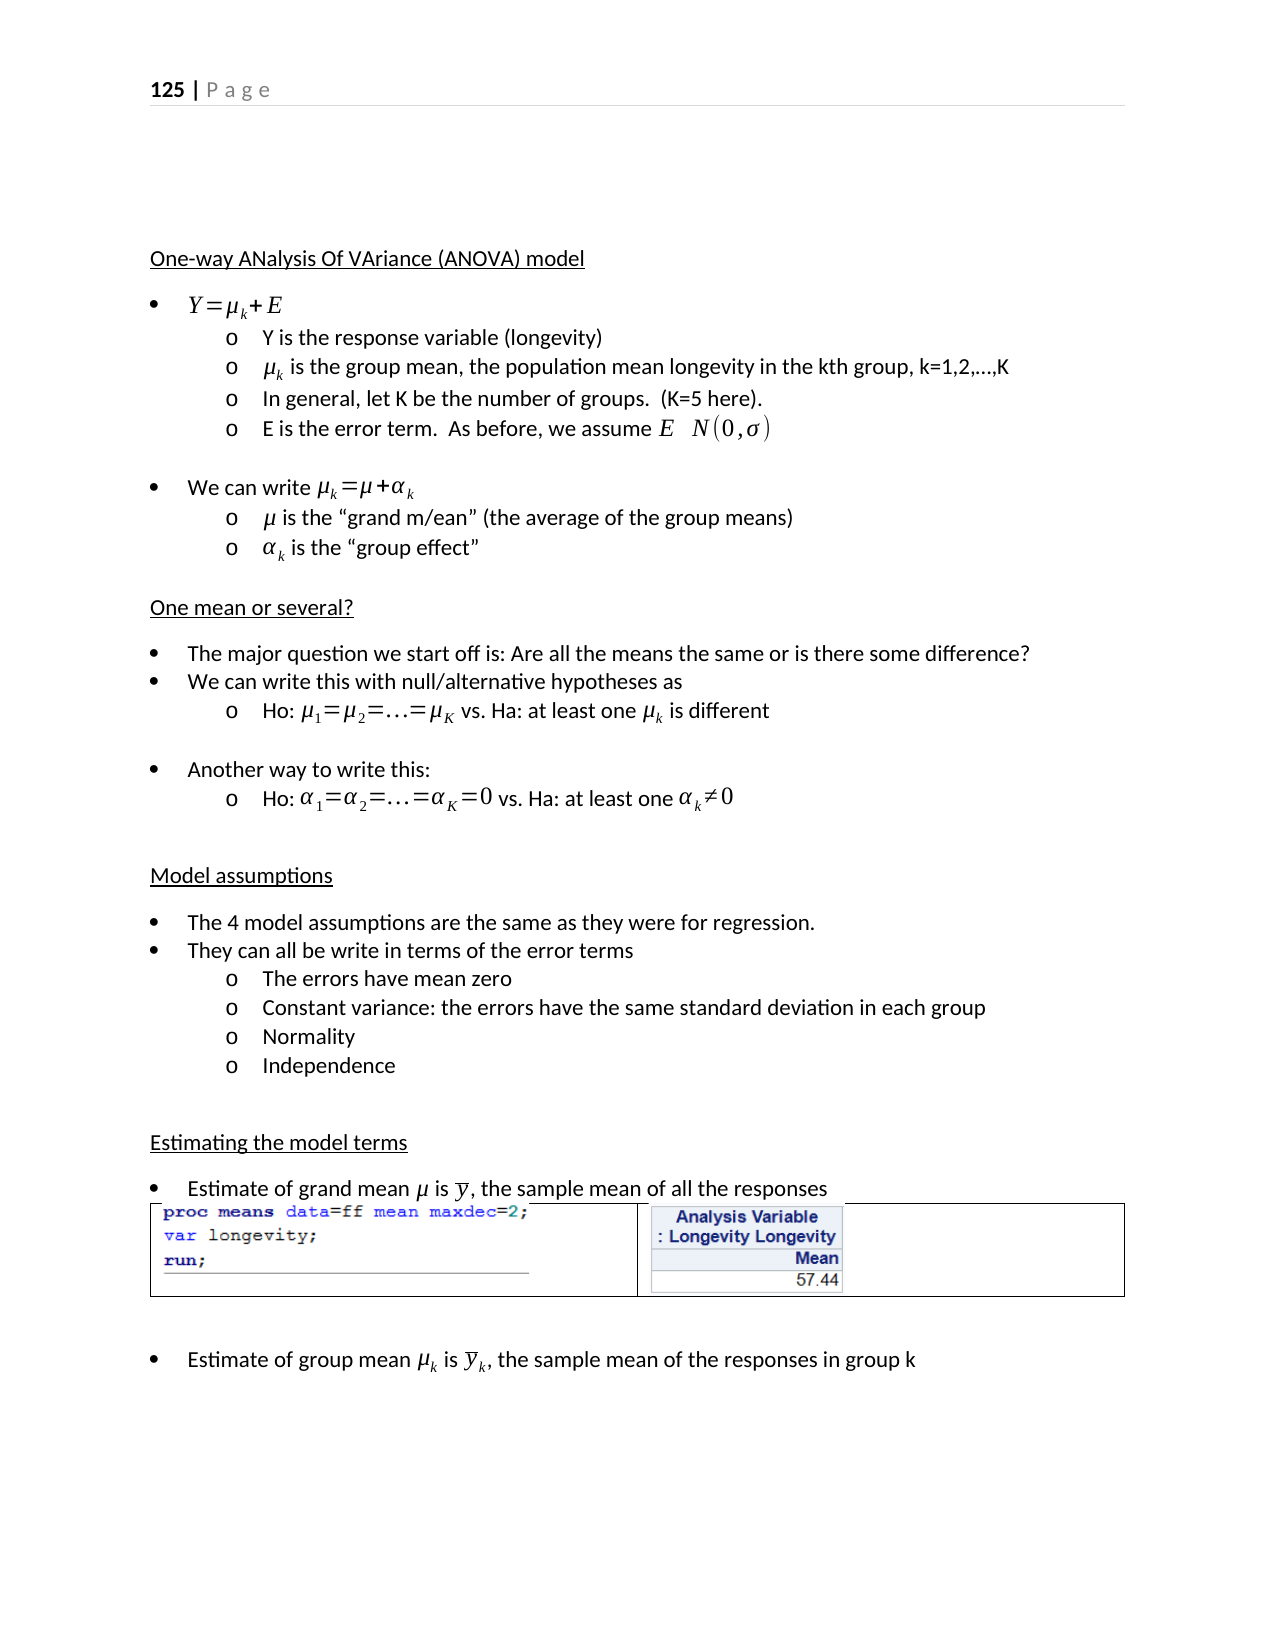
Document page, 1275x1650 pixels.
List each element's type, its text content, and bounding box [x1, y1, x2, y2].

list Ho: vs. Ha: at least one [225, 783, 1125, 814]
list is the “grand m/ean” (the average of the group means) [225, 503, 1125, 533]
picture [648, 1203, 845, 1296]
list Estimate of grand mean is , the sample mean of all the responses [150, 1174, 1125, 1202]
picture [161, 1203, 530, 1274]
list They can all be write in terms of the error terms [150, 936, 1125, 964]
list Estimate of group mean is , the sample mean of the responses in group k [150, 1344, 1125, 1375]
table_header [845, 1204, 1124, 1296]
list Normality [225, 1022, 1125, 1052]
list is the “group effect” [225, 533, 1125, 593]
list The 4 model assumptions are the same as they were for regression. [150, 908, 1125, 936]
list Constant variance: the errors have the same standard deviation in each group [225, 993, 1125, 1022]
text Estimating the model terms [150, 1128, 1125, 1156]
text Model assumptions [150, 861, 1125, 889]
table_header [638, 1204, 648, 1296]
list Ho: vs. Ha: at least one is different [225, 696, 1125, 755]
list The errors have mean zero [225, 964, 1125, 993]
text One-way ANalysis Of VAriance (ANOVA) model [150, 244, 1125, 272]
list Independence [225, 1052, 1125, 1081]
list We can write [150, 471, 1125, 503]
list E is the error term. As before, we assume [225, 413, 1125, 471]
text One mean or several? [150, 593, 1125, 621]
list In general, let K be the number of groups. (K=5 here). [225, 384, 1125, 413]
list We can write this with null/alternative hypotheses as [150, 667, 1125, 696]
table_header [151, 1204, 637, 1296]
list Y is the response variable (longevity) [225, 323, 1125, 352]
list The major question we start off is: Are all the means the same or is there some difference? [150, 639, 1125, 667]
list is the group mean, the population mean longevity in the kth group, k=1,2,…,K [225, 352, 1125, 384]
list Another way to write this: [150, 755, 1125, 783]
